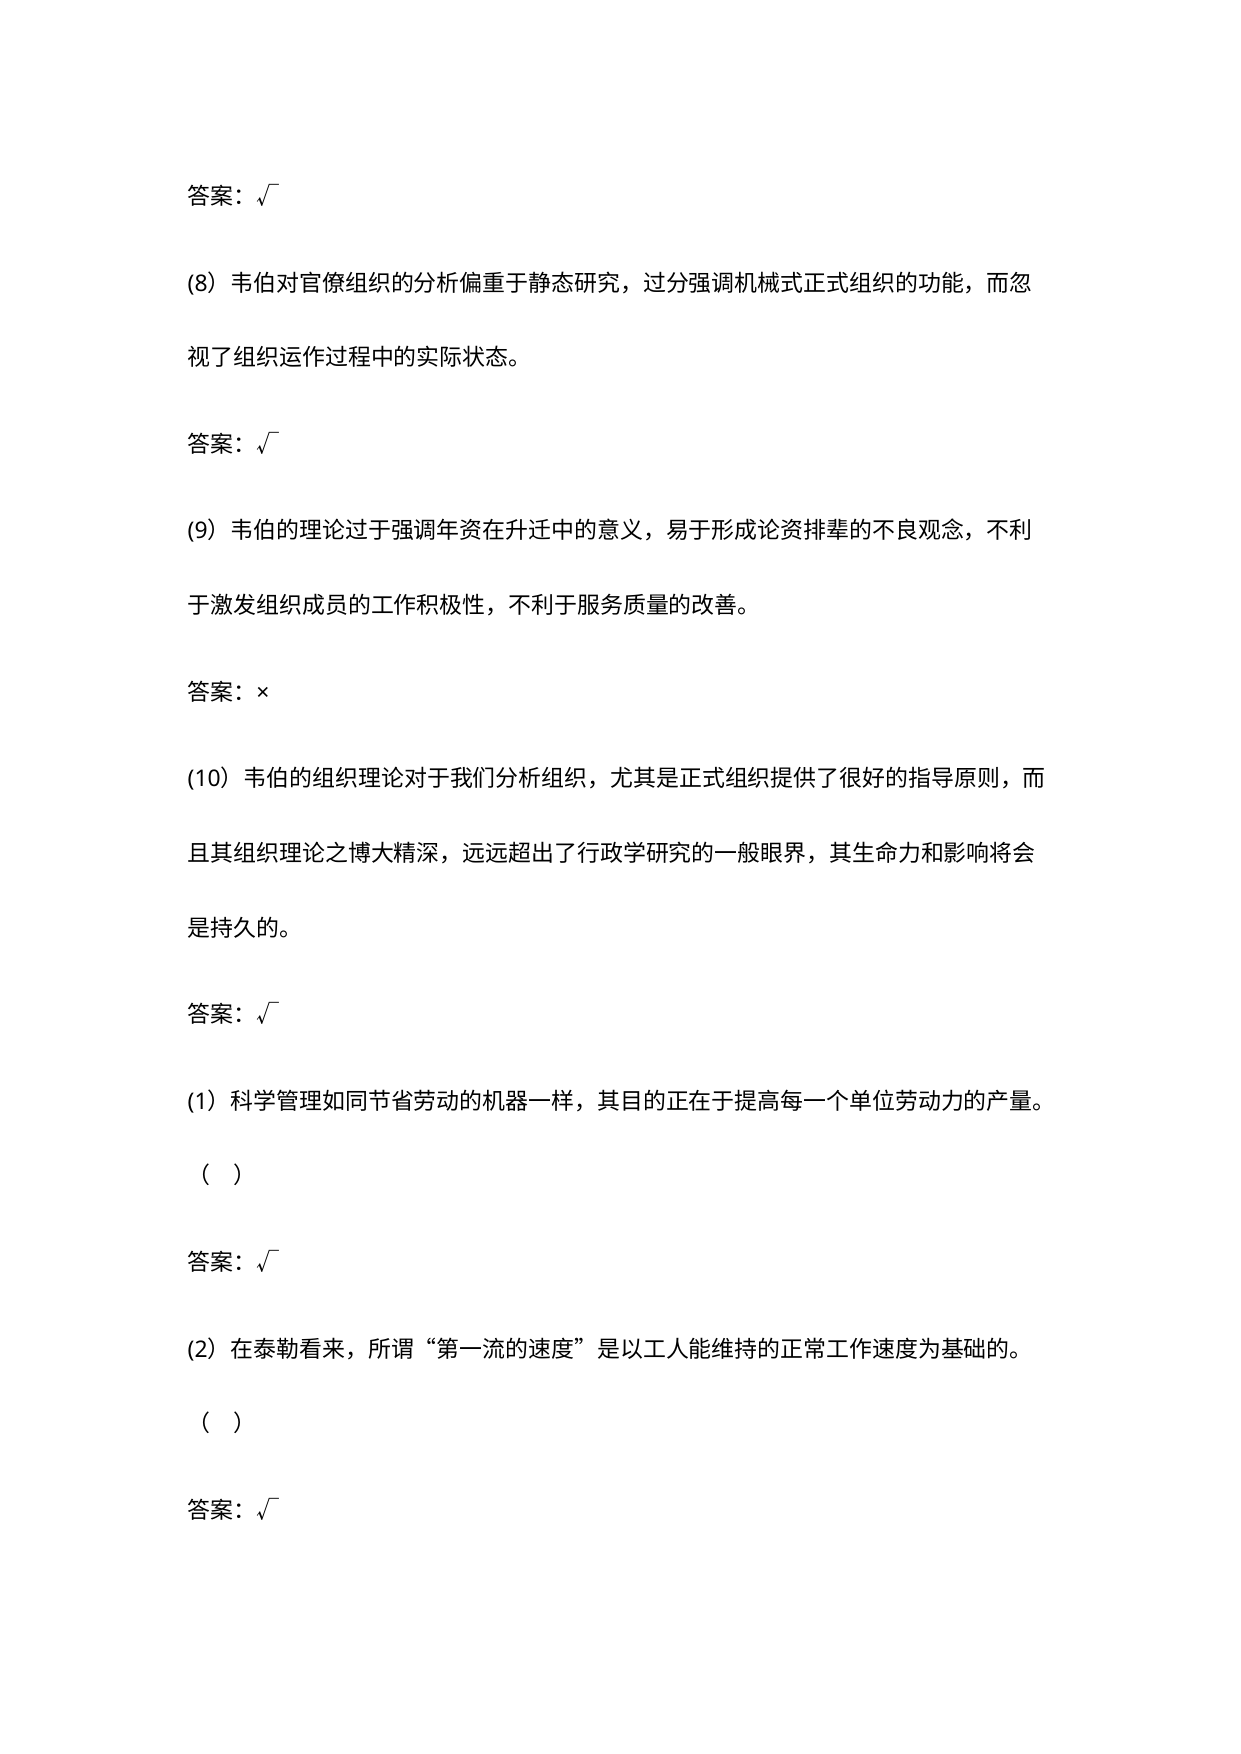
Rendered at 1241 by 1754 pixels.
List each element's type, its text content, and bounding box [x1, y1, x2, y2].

text 答案：√ [187, 1228, 1053, 1293]
text (8）韦伯对官僚组织的分析偏重于静态研究，过分强调机械式正式组织的功能，而忽视了组织运作过程中的实际状态。 [187, 248, 1053, 388]
text 答案：√ [187, 410, 1053, 475]
text 答案：√ [187, 162, 1053, 227]
text 答案：√ [187, 980, 1053, 1045]
text (10）韦伯的组织理论对于我们分析组织，尤其是正式组织提供了很好的指导原则，而且其组织理论之博大精深，远远超出了行政学研究的一般眼界，其生命力和影响将会是持久的。 [187, 744, 1053, 959]
text (2）在泰勒看来，所谓“第一流的速度”是以工人能维持的正常工作速度为基础的。（ ） [187, 1314, 1053, 1454]
text (9）韦伯的理论过于强调年资在升迁中的意义，易于形成论资排辈的不良观念，不利于激发组织成员的工作积极性，不利于服务质量的改善。 [187, 496, 1053, 636]
text 答案：× [187, 658, 1053, 723]
text (1）科学管理如同节省劳动的机器一样，其目的正在于提高每一个单位劳动力的产量。（ ） [187, 1067, 1053, 1206]
text 答案：√ [187, 1476, 1053, 1541]
